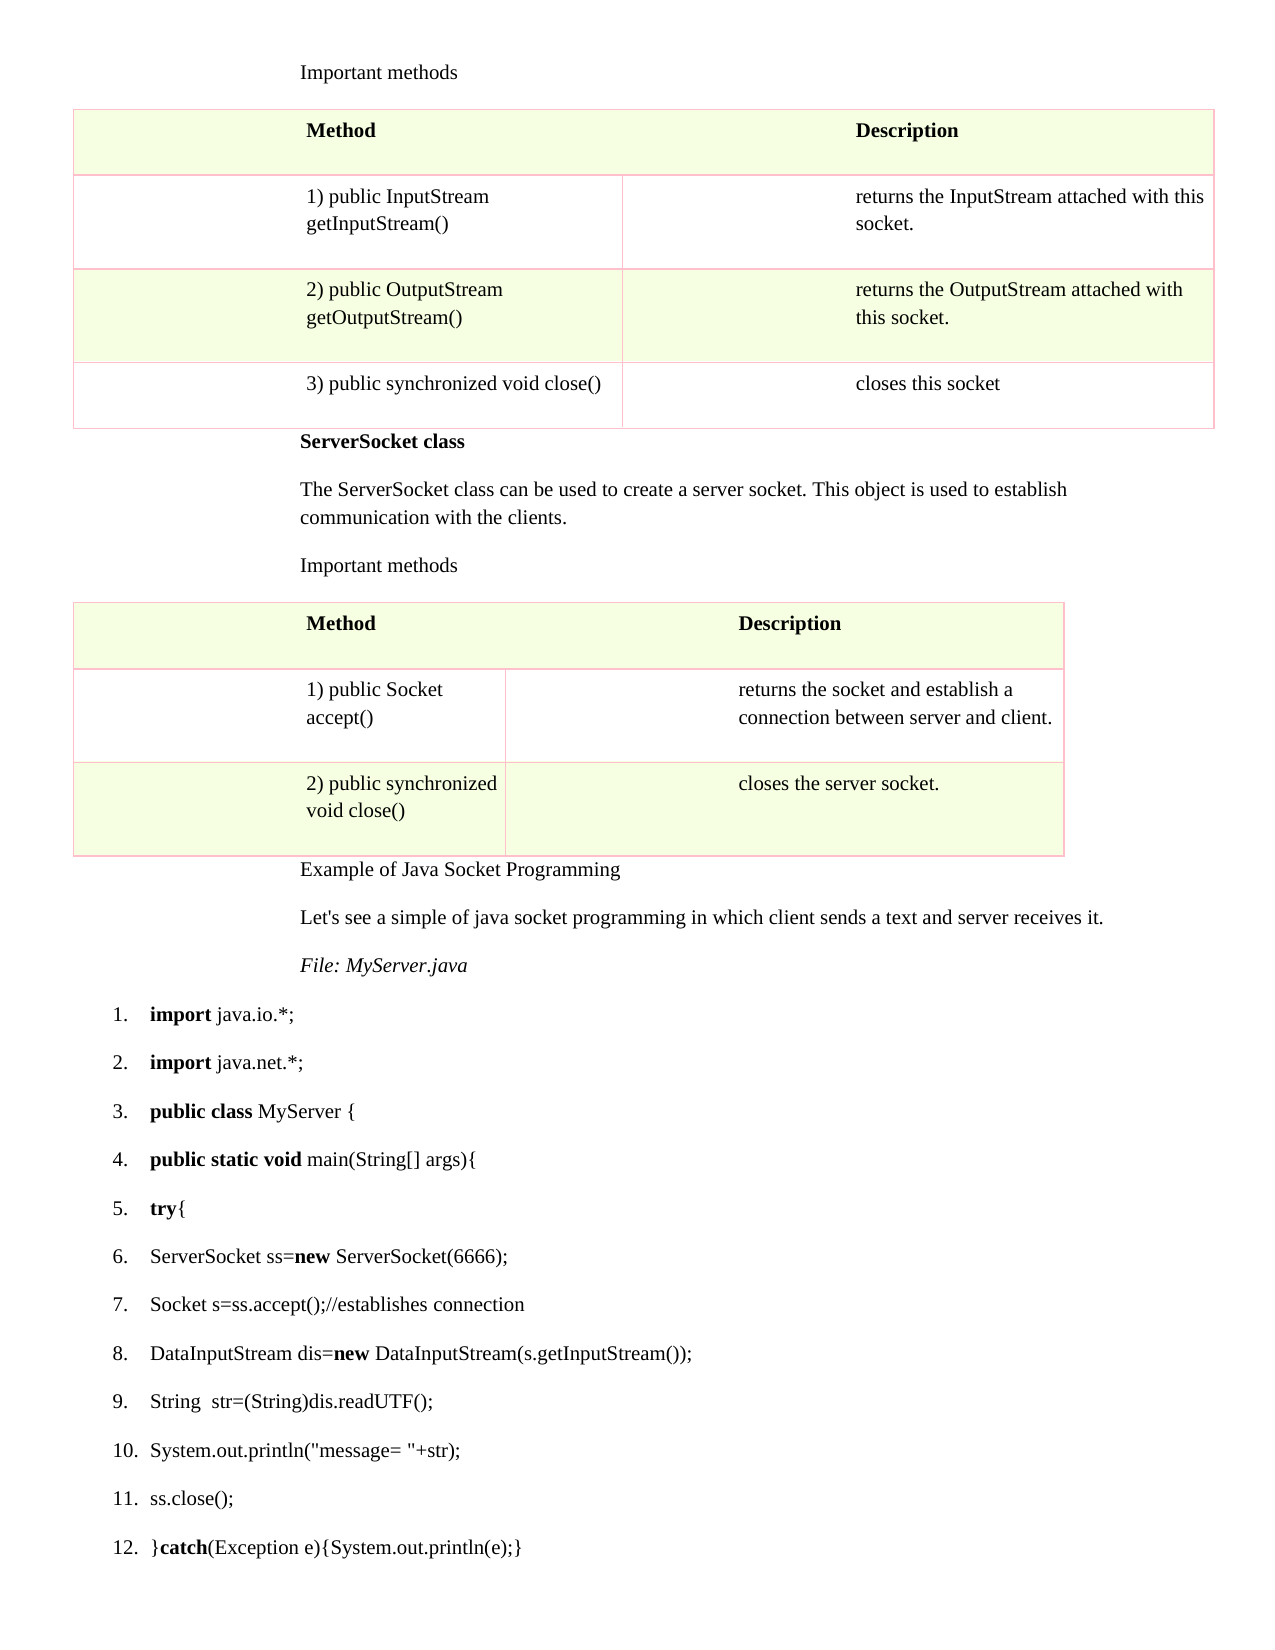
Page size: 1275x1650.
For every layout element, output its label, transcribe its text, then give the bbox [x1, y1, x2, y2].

text Important methods [300, 60, 1200, 84]
table_cell 2) public synchronized void close() [74, 763, 505, 855]
table_cell closes the server socket. [506, 763, 1063, 855]
list String str=(String)dis.readUTF(); [112, 1389, 1200, 1413]
text Let's see a simple of java socket programming in which client sends a text and server receives it. [300, 905, 1200, 929]
list import java.io.*; [112, 1002, 1200, 1026]
table_header Description [506, 603, 1063, 668]
text ServerSocket class [300, 429, 1200, 453]
list public static void main(String[] args){ [112, 1147, 1200, 1171]
table_cell returns the InputStream attached with this socket. [623, 176, 1213, 268]
list Socket s=ss.accept();//establishes connection [112, 1292, 1200, 1316]
list }catch(Exception e){System.out.println(e);} [112, 1534, 1200, 1559]
table_cell closes this socket [623, 363, 1213, 427]
list System.out.println("message= "+str); [112, 1438, 1200, 1462]
list DataInputStream dis=new DataInputStream(s.getInputStream()); [112, 1341, 1200, 1365]
list ss.close(); [112, 1486, 1200, 1510]
table_cell 3) public synchronized void close() [74, 363, 622, 427]
table_cell returns the OutputStream attached with this socket. [623, 270, 1213, 361]
text Example of Java Socket Programming [300, 856, 1200, 881]
text The ServerSocket class can be used to create a server socket. This object is used to establish communication with the clients. [300, 477, 1200, 529]
list ServerSocket ss=new ServerSocket(6666); [112, 1244, 1200, 1268]
text Important methods [300, 553, 1200, 577]
table_cell 1) public Socket accept() [74, 670, 505, 761]
list public class MyServer { [112, 1099, 1200, 1123]
table_header Method [74, 603, 506, 668]
list try{ [112, 1196, 1200, 1219]
table_cell 2) public OutputStream getOutputStream() [74, 270, 622, 361]
table_cell 1) public InputStream getInputStream() [74, 176, 622, 268]
table_cell returns the socket and establish a connection between server and client. [506, 670, 1063, 761]
table_header Method [74, 110, 623, 174]
table_header Description [623, 110, 1213, 174]
list import java.net.*; [112, 1050, 1200, 1074]
text File: MyServer.java [300, 953, 1200, 977]
